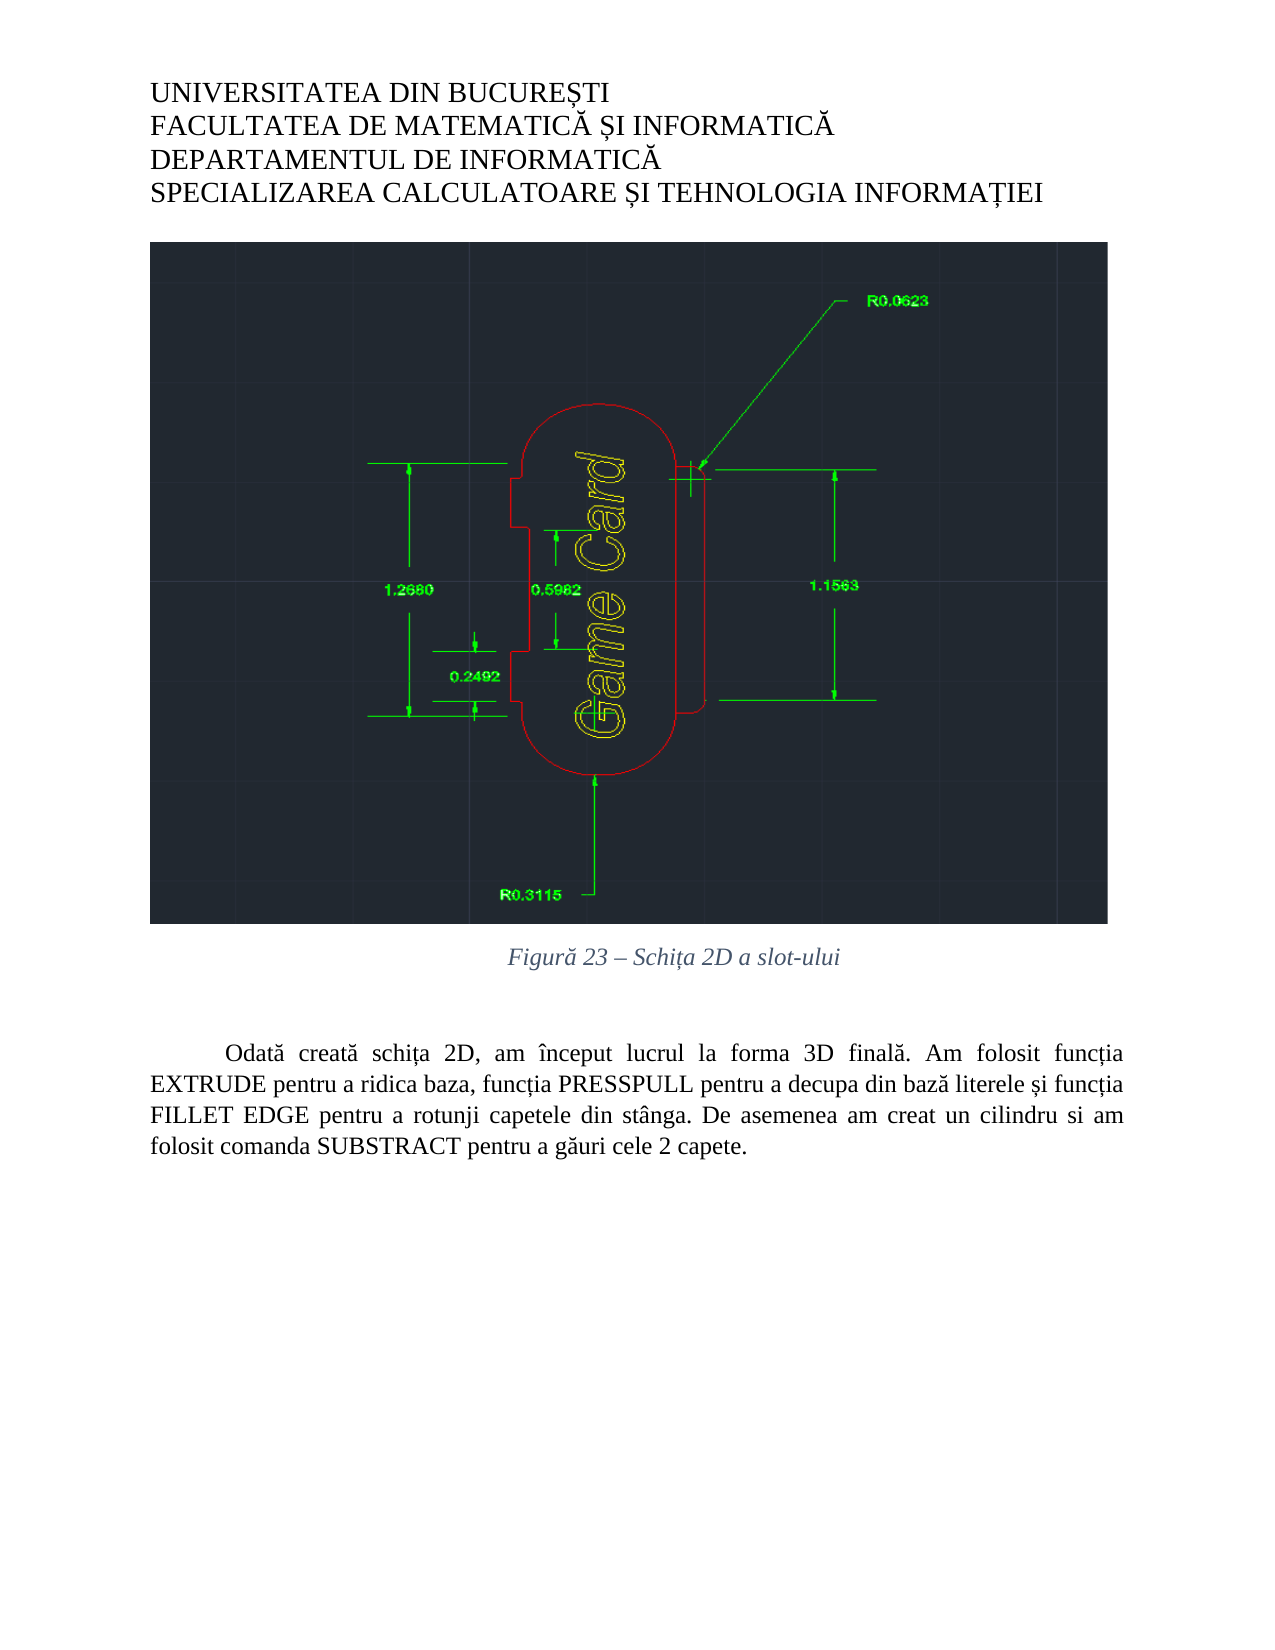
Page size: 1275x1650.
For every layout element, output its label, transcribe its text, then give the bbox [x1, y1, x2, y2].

text Figură 23 – Schița 2D a slot-ului [150, 942, 1125, 971]
picture [150, 242, 1108, 924]
text Odată creată schița 2D, am început lucrul la forma 3D finală. Am folosit funcția EXTRUDE pentru a ridica baza, funcția PRESSPULL pentru a decupa din bază literele și funcția FILLET EDGE pentru a rotunji capetele din stânga. De asemenea am creat un cilindru si am folosit comanda SUBSTRACT pentru a găuri cele 2 capete. [150, 1038, 1125, 1159]
